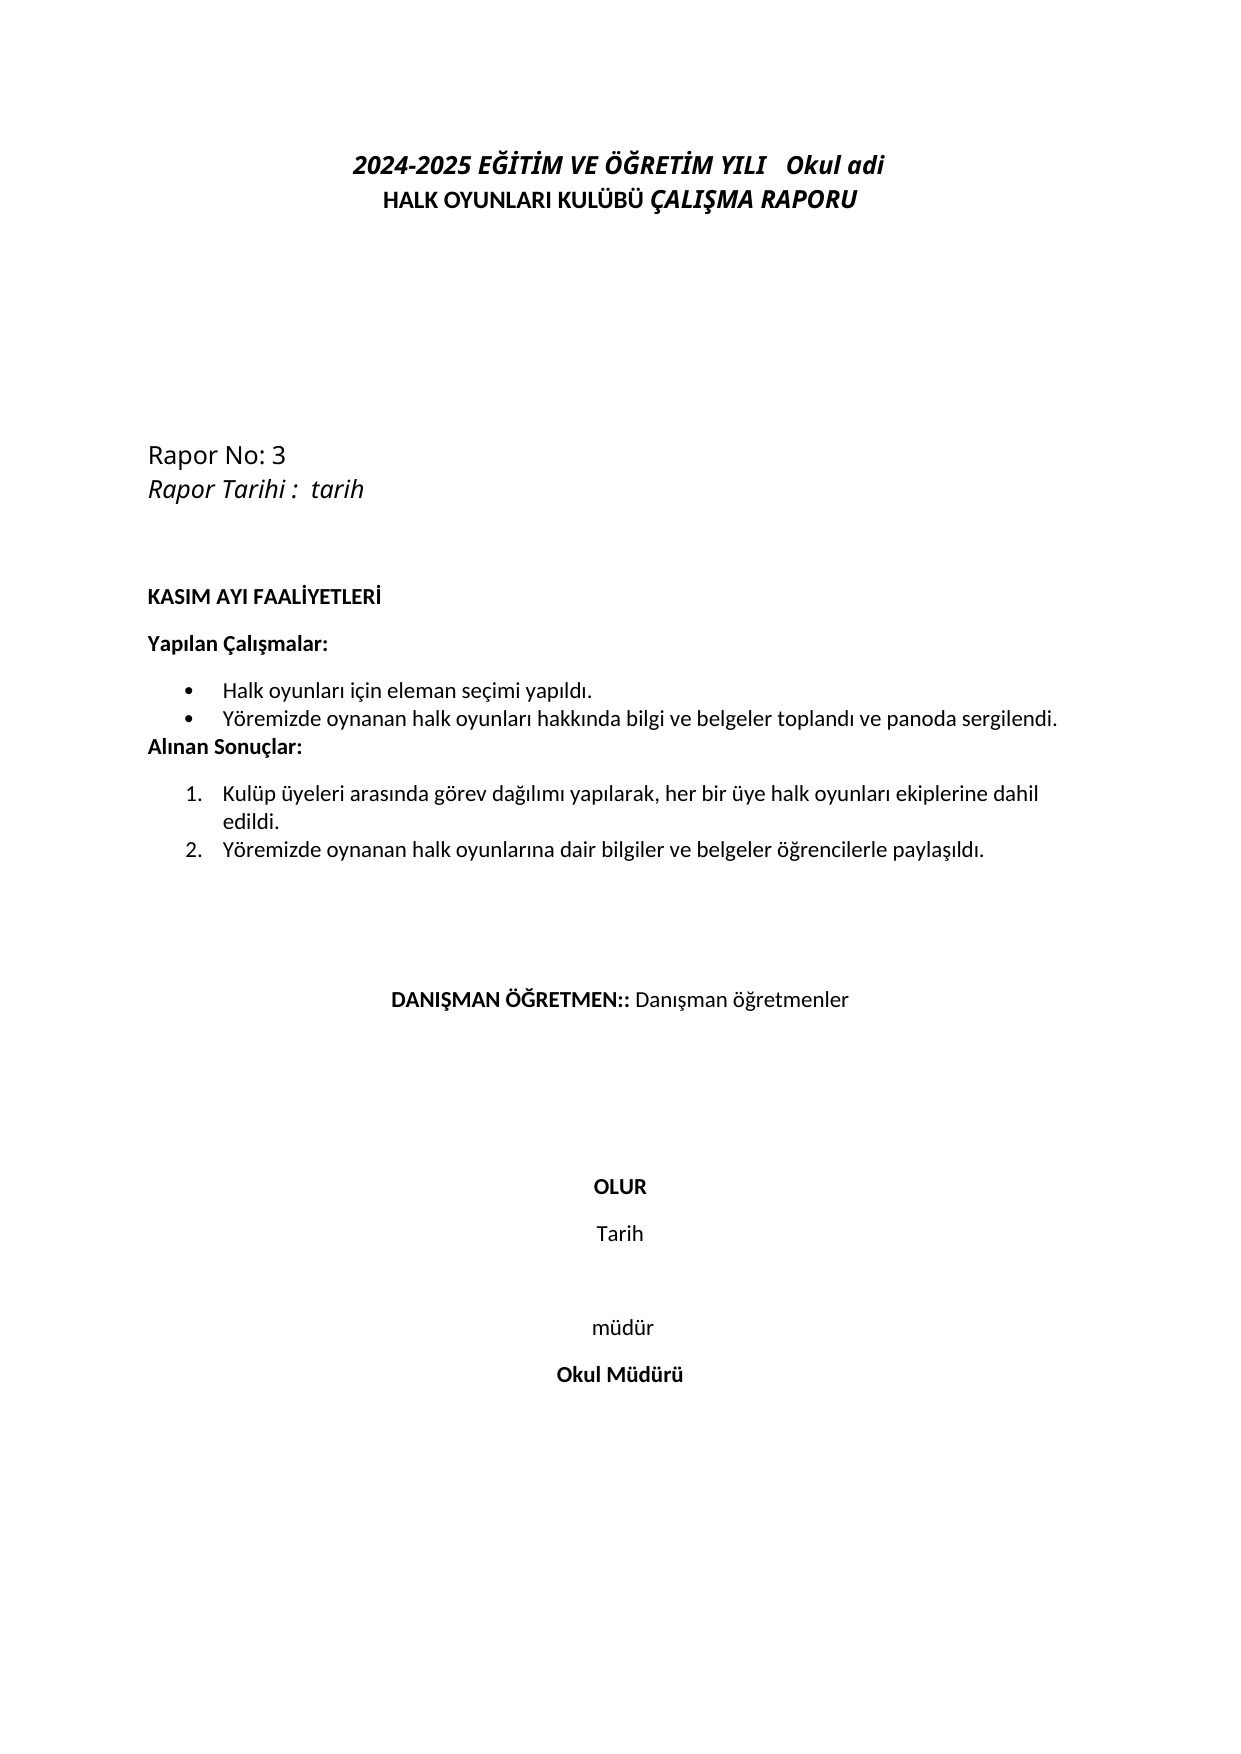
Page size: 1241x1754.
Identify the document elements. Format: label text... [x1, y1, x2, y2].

text Yapılan Çalışmalar: [148, 629, 1093, 657]
list Yöremizde oynanan halk oyunlarına dair bilgiler ve belgeler öğrencilerle paylaşıldı. [185, 835, 1093, 863]
text Okul Müdürü [148, 1360, 1093, 1388]
text Alınan Sonuçlar: [148, 732, 1093, 760]
text 2024-2025 EĞİTİM VE ÖĞRETİM YILI HALK OYUNLARI KULÜBÜ ÇALIŞMA RAPORU [148, 148, 1093, 216]
text Rapor No: 3 Rapor Tarihi : [148, 403, 1093, 505]
list Halk oyunları için eleman seçimi yapıldı. [185, 676, 1093, 704]
list Yöremizde oynanan halk oyunları hakkında bilgi ve belgeler toplandı ve panoda sergilendi. [185, 704, 1093, 732]
list Kulüp üyeleri arasında görev dağılımı yapılarak, her bir üye halk oyunları ekiplerine dahil edildi. [185, 779, 1093, 835]
text KASIM AYI FAALİYETLERİ [148, 582, 1093, 611]
text OLUR [148, 1172, 1093, 1201]
text DANIŞMAN ÖĞRETMEN:: [148, 985, 1093, 1013]
